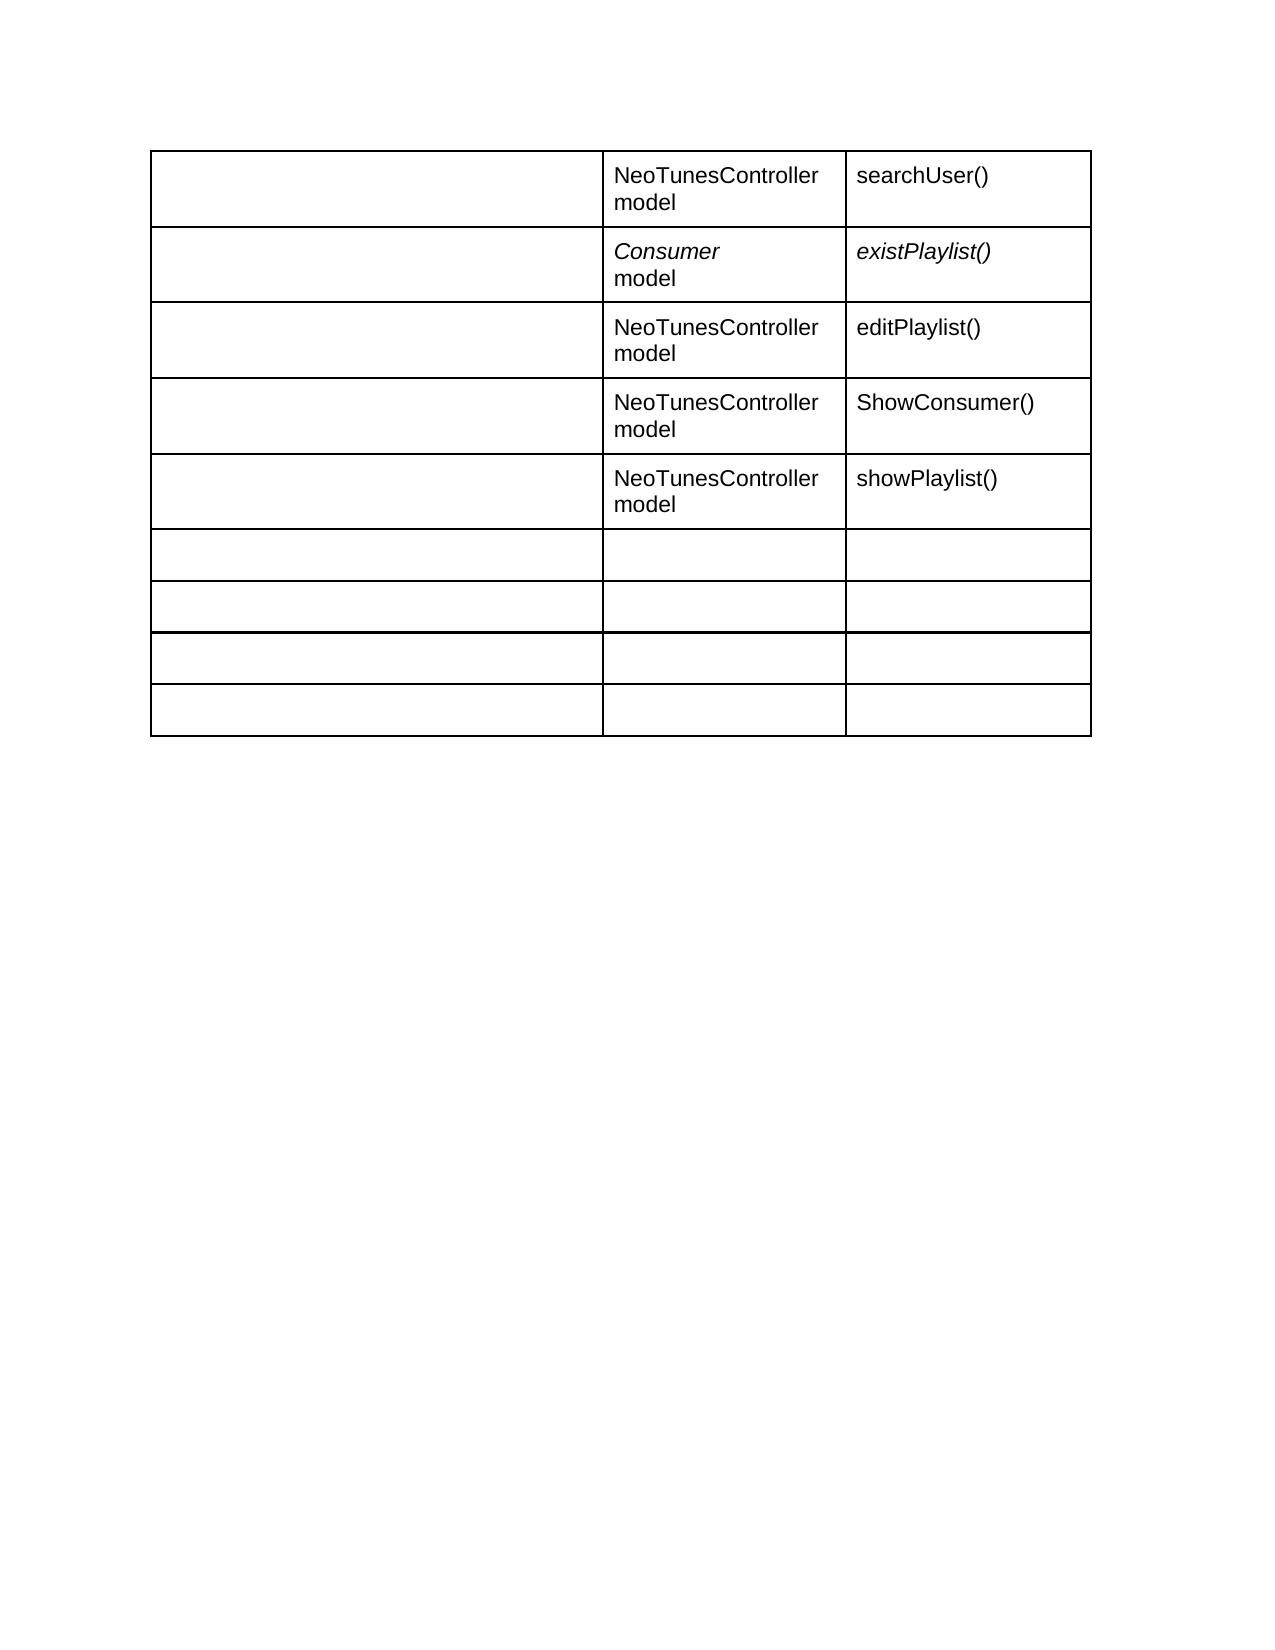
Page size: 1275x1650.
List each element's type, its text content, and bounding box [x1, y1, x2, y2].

table_cell searchUser() [847, 152, 1090, 226]
table_cell ShowConsumer() [847, 379, 1090, 452]
table_cell [152, 685, 602, 735]
table_cell editPlaylist() [847, 303, 1090, 377]
table_cell [152, 228, 602, 301]
table_cell [604, 530, 845, 580]
table_cell [604, 582, 845, 631]
table_cell existPlaylist() [847, 228, 1090, 301]
table_cell [847, 582, 1090, 631]
table_cell [604, 634, 845, 683]
table_cell [152, 379, 602, 452]
table_cell [152, 303, 602, 377]
table_cell Consumer model [604, 228, 845, 301]
table_cell NeoTunesController model [604, 455, 845, 528]
table_cell [152, 634, 602, 683]
table_cell [847, 685, 1090, 735]
table_cell [152, 582, 602, 631]
table_cell [152, 152, 602, 226]
table_cell [847, 530, 1090, 580]
table_cell [847, 634, 1090, 683]
table_cell [152, 530, 602, 580]
table_cell [604, 685, 845, 735]
table_cell NeoTunesController model [604, 152, 845, 226]
table_cell NeoTunesController model [604, 379, 845, 452]
table_cell [152, 455, 602, 528]
table_cell showPlaylist() [847, 455, 1090, 528]
table_cell NeoTunesController model [604, 303, 845, 377]
